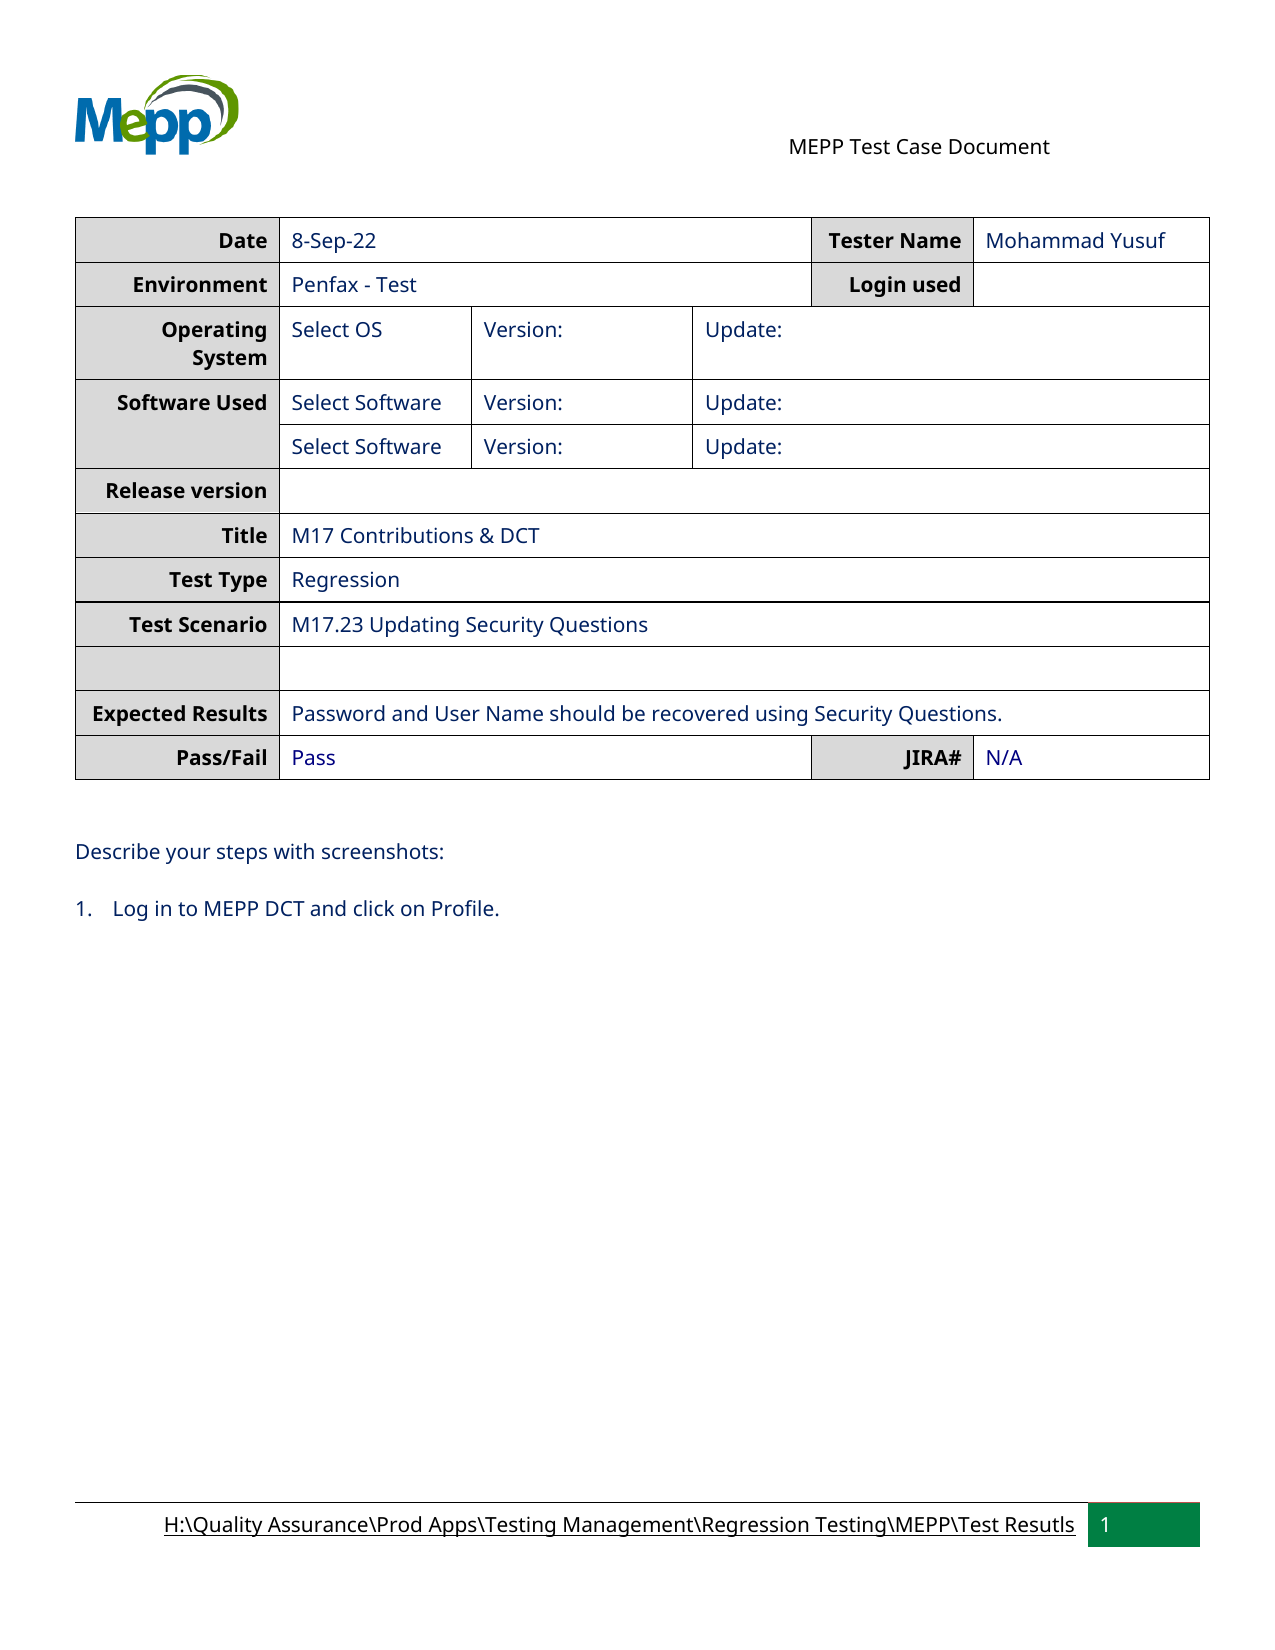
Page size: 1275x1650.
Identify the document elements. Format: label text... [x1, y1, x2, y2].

table_cell Operating System [76, 307, 279, 379]
table_header Tester Name [812, 218, 973, 262]
table_cell [974, 263, 1209, 306]
table_cell Update: [693, 307, 1209, 379]
table_cell Update: [693, 425, 1209, 468]
list Log in to MEPP DCT and click on Profile. [75, 894, 1200, 923]
table_cell [280, 425, 471, 468]
table_cell Update: [693, 380, 1209, 423]
table_cell Software Used [76, 380, 279, 468]
table_cell N/A [974, 736, 1209, 779]
table_cell JIRA# [812, 736, 973, 779]
table_cell [280, 647, 1209, 690]
table_cell M17.23 Updating Security Questions [280, 603, 1209, 646]
table_cell Password and User Name should be recovered using Security Questions. [280, 691, 1209, 735]
table_cell Version: [472, 307, 692, 379]
table_cell Version: [472, 425, 692, 468]
table_cell [280, 469, 1209, 512]
table_cell Test Type [76, 558, 279, 601]
table_cell Environment [76, 263, 279, 306]
table_cell Login used [812, 263, 973, 306]
picture [75, 75, 239, 155]
table_cell [280, 380, 471, 423]
table_cell Title [76, 514, 279, 557]
table_cell Version: [472, 380, 692, 423]
table_cell [280, 307, 471, 379]
table_header [974, 218, 1209, 262]
text Describe your steps with screenshots: [75, 837, 1200, 866]
table_header [280, 218, 811, 262]
table_cell Pass/Fail [76, 736, 279, 779]
table_cell [280, 558, 1209, 601]
table_cell Release version [76, 469, 279, 512]
table_cell Expected Results [76, 691, 279, 735]
table_cell [280, 263, 811, 306]
table_header Date [76, 218, 279, 262]
table_cell Test Scenario [76, 603, 279, 646]
table_cell [76, 647, 279, 690]
table_cell M17 Contributions & DCT [280, 514, 1209, 557]
